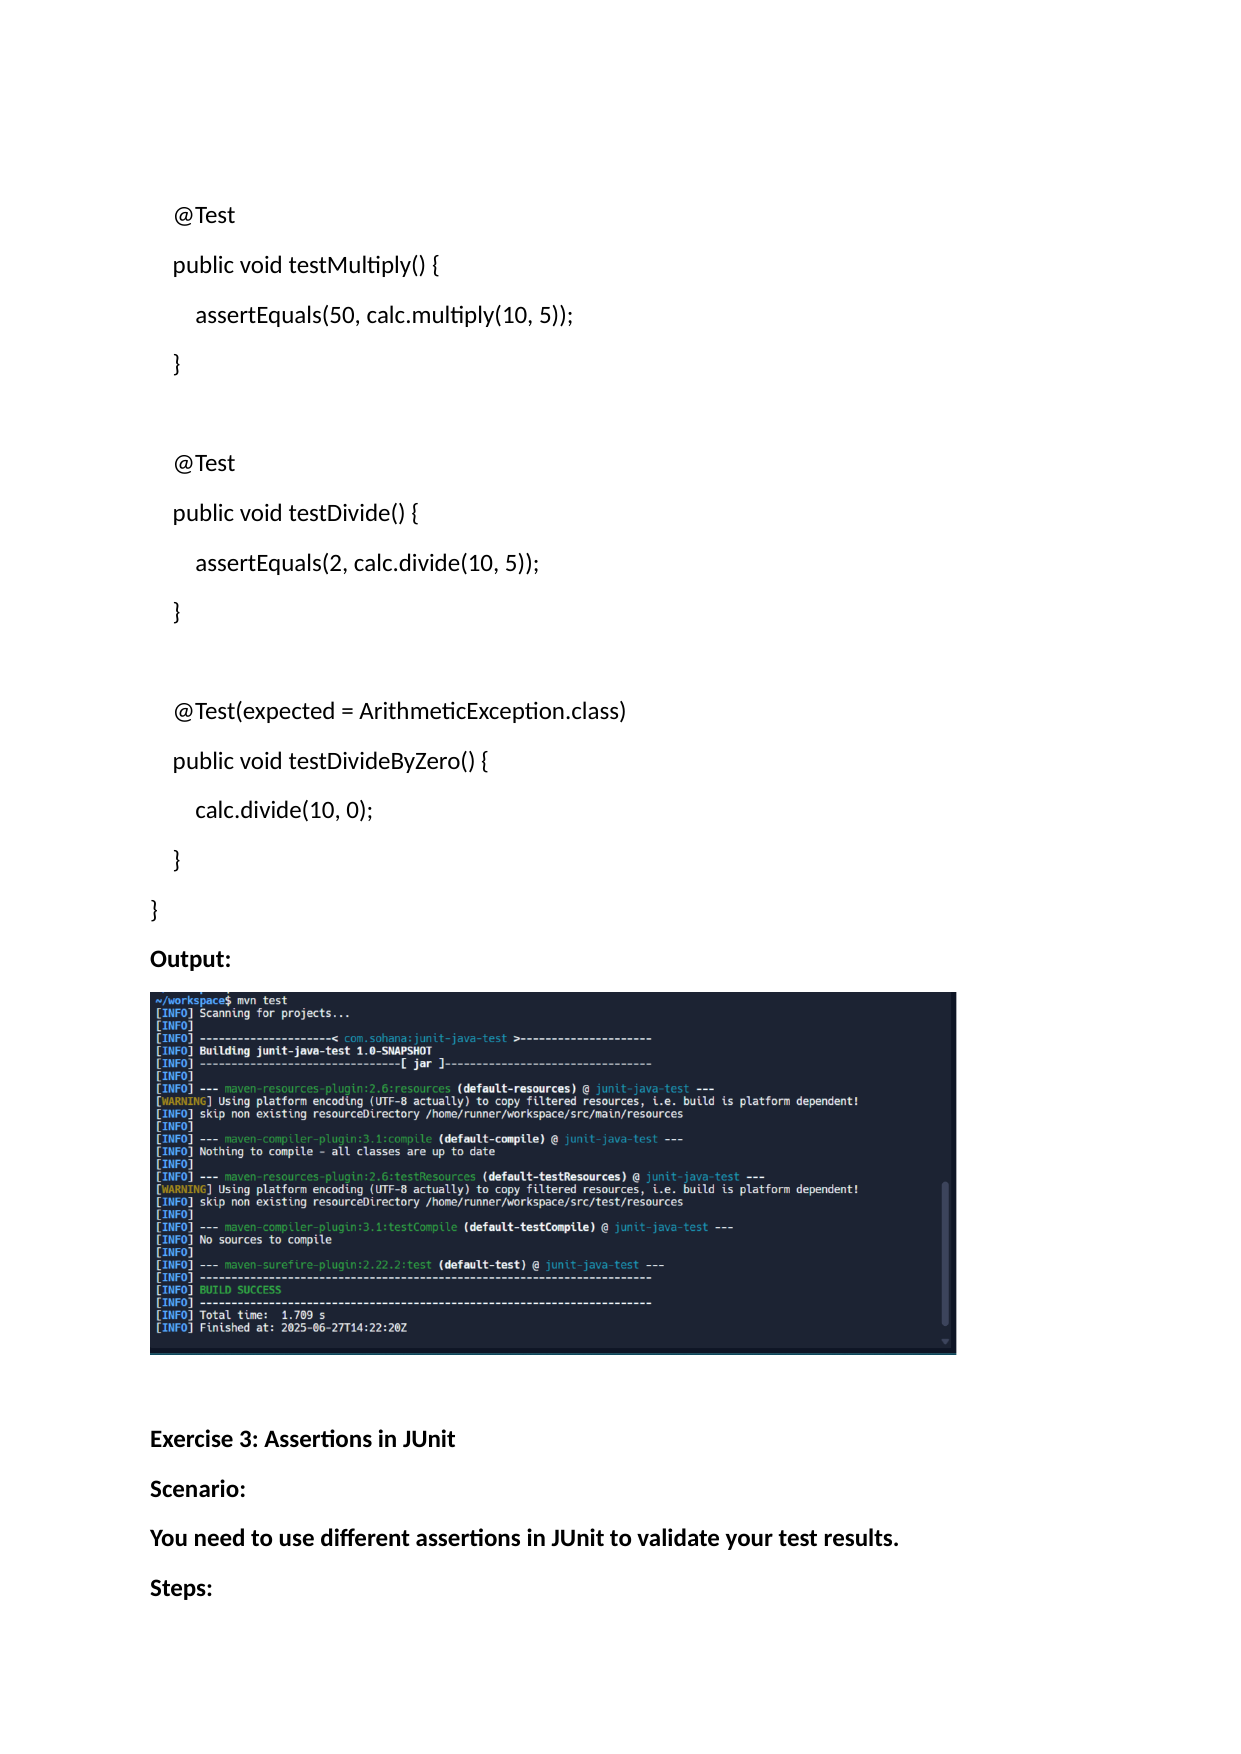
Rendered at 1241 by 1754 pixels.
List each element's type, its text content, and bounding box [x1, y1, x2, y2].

text } [150, 348, 1090, 379]
text } [150, 894, 1090, 924]
text public void testDivide() { [150, 497, 1090, 528]
text public void testMultiply() { [150, 249, 1090, 280]
text Scenario: [150, 1473, 1090, 1503]
text } [150, 844, 1090, 875]
text assertEquals(2, calc.divide(10, 5)); [150, 547, 1090, 577]
text @Test [150, 199, 1090, 230]
text assertEquals(50, calc.multiply(10, 5)); [150, 299, 1090, 329]
text Steps: [150, 1572, 1090, 1603]
text Output: [150, 943, 1090, 974]
text You need to use different assertions in JUnit to validate your test results. [150, 1522, 1090, 1553]
text } [150, 596, 1090, 627]
text @Test [150, 447, 1090, 478]
text @Test(expected = ArithmeticException.class) [150, 695, 1090, 726]
picture [150, 992, 957, 1355]
text calc.divide(10, 0); [150, 794, 1090, 825]
text public void testDivideByZero() { [150, 745, 1090, 776]
text Exercise 3: Assertions in JUnit [150, 1423, 1090, 1454]
